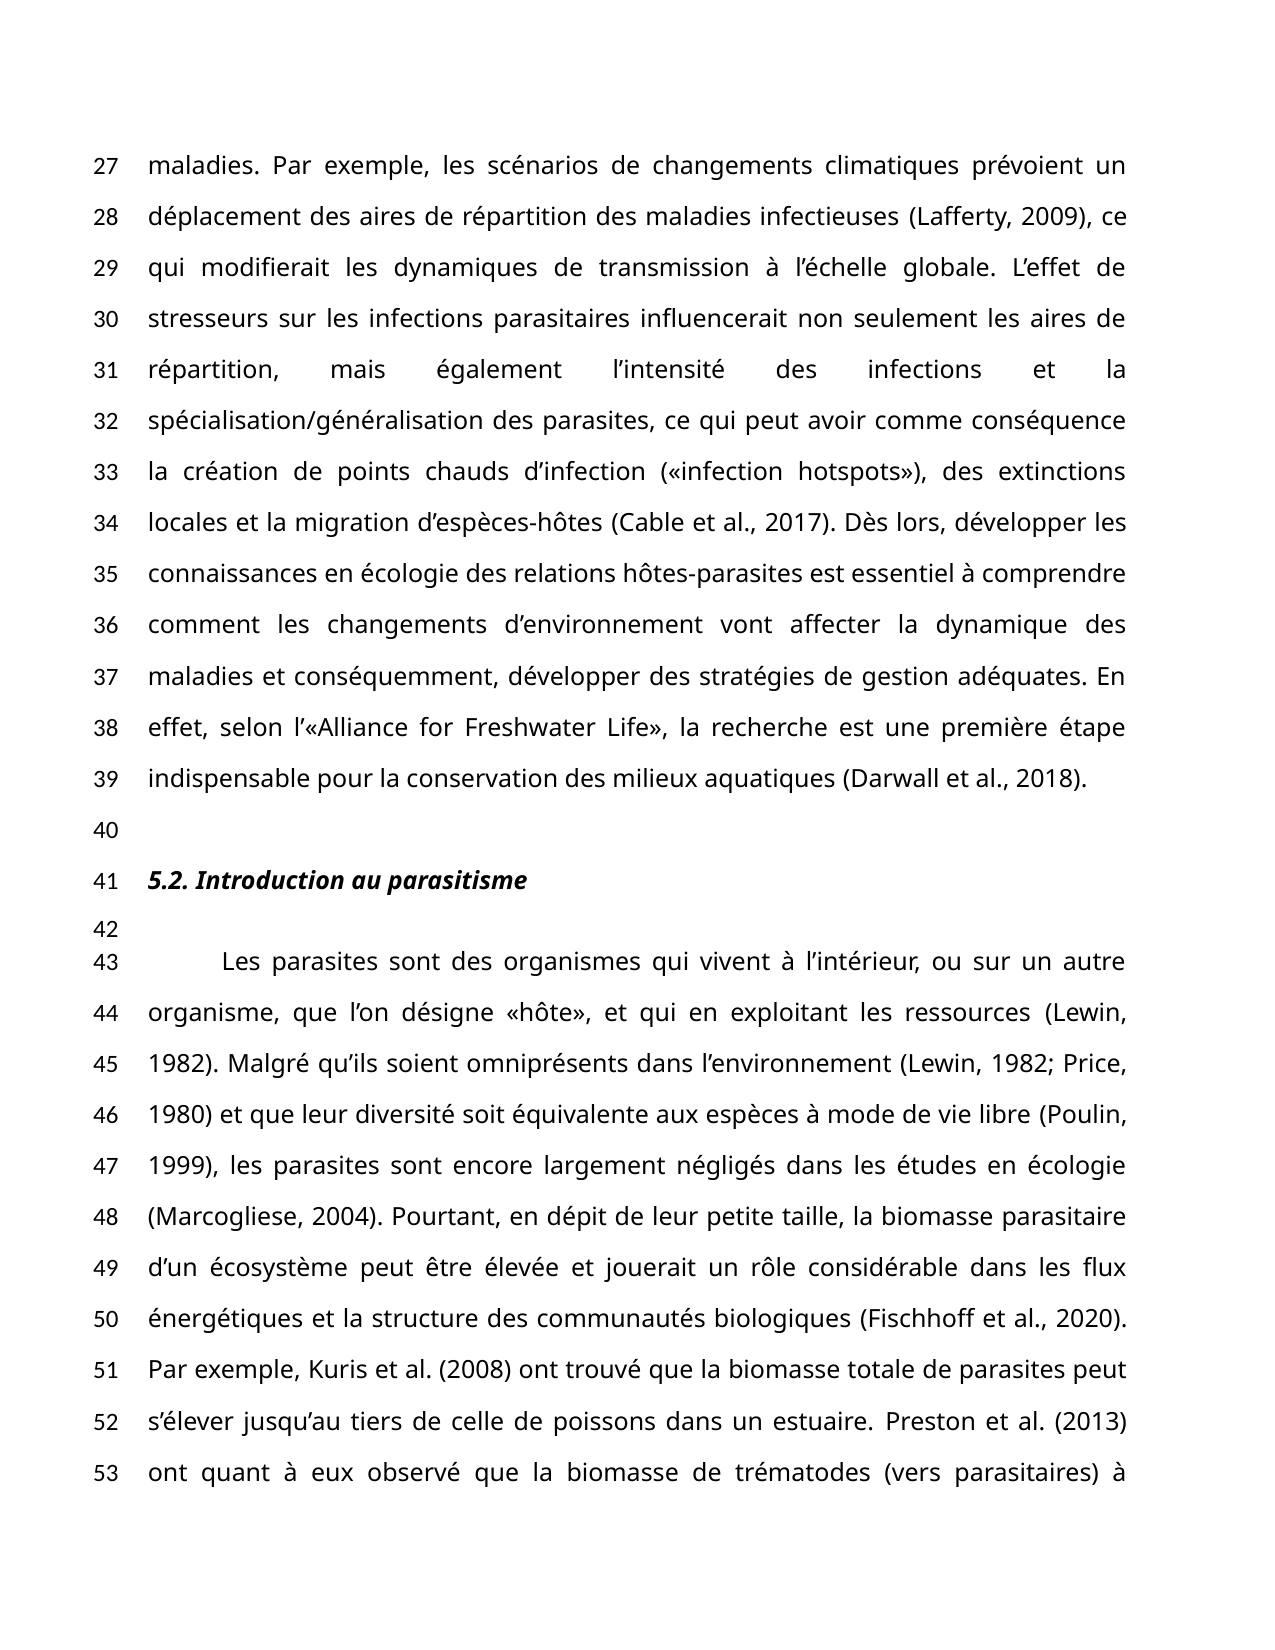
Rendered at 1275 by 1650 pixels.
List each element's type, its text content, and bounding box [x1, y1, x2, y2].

subtitle 5.2. Introduction au parasitisme [148, 862, 1127, 896]
